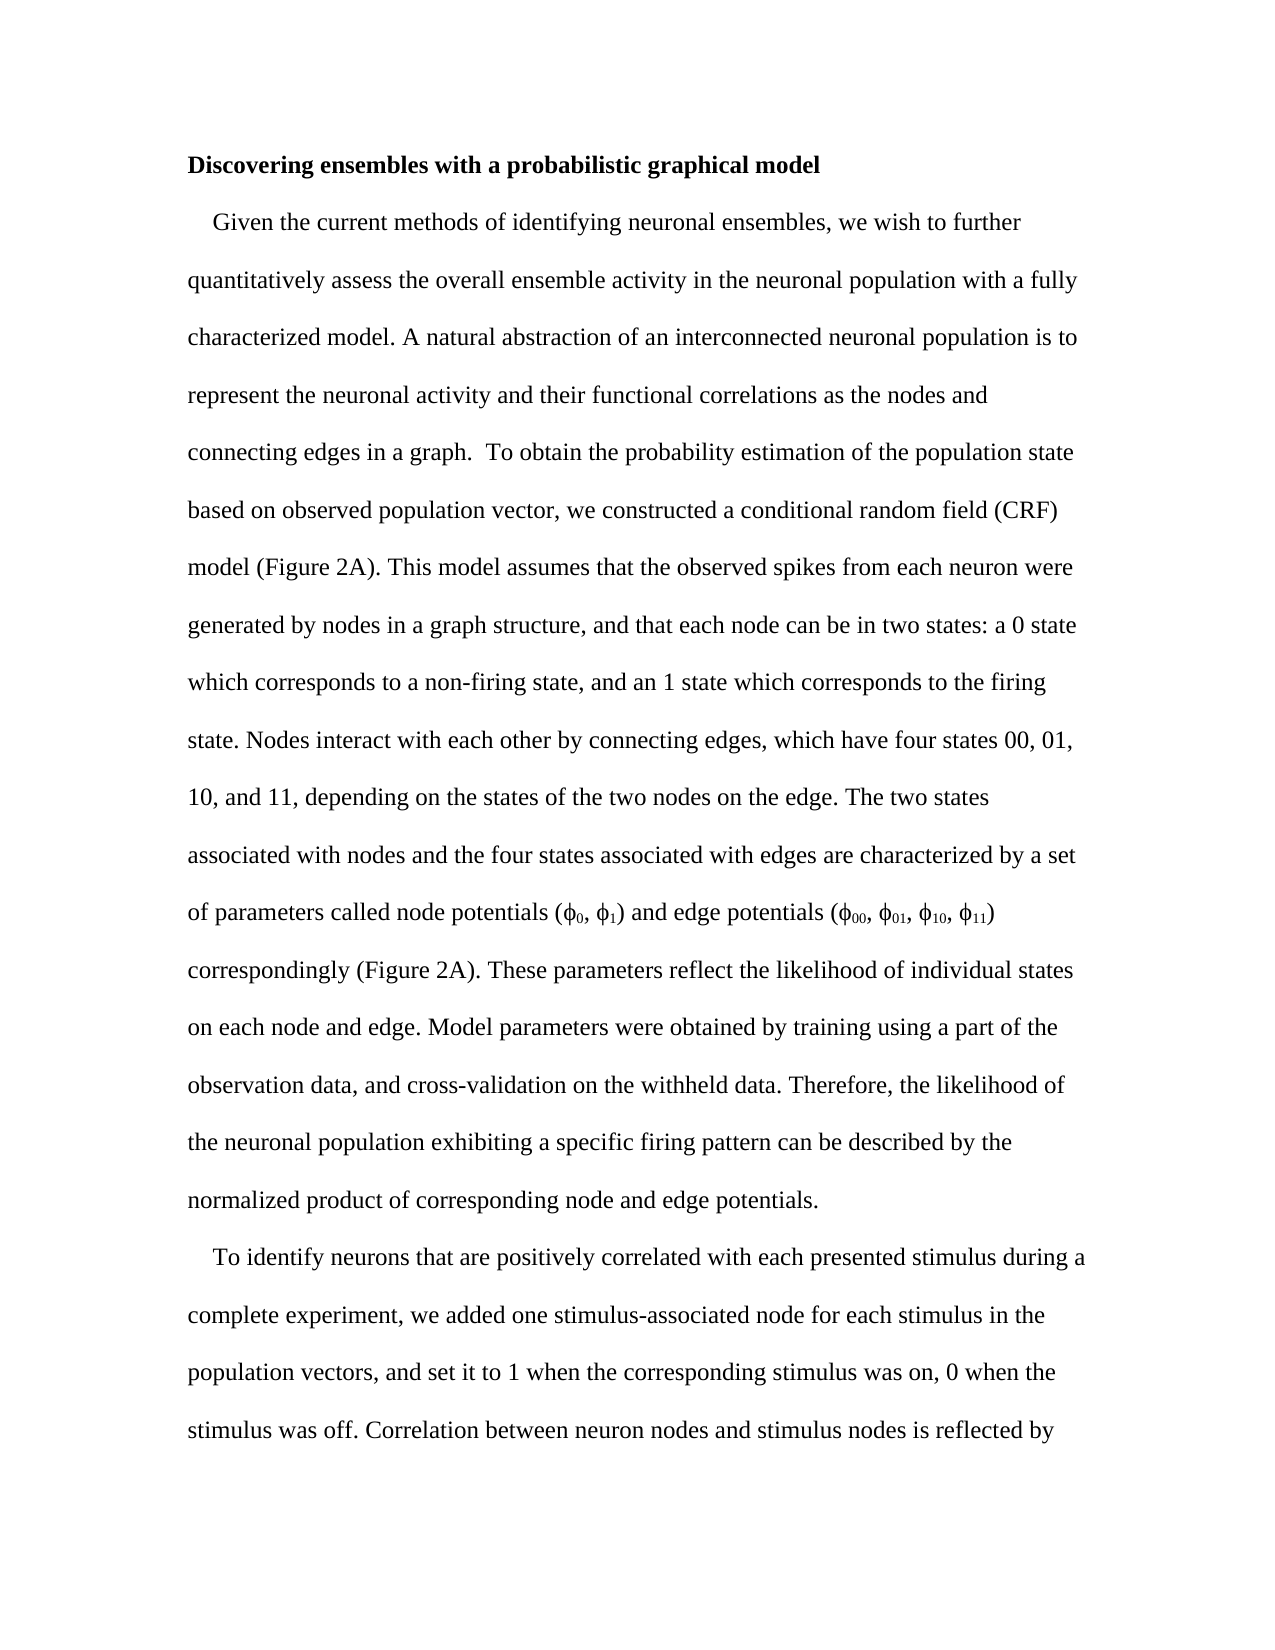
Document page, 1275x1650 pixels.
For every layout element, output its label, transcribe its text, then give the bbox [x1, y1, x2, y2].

text Discovering ensembles with a probabilistic graphical model [187, 150, 1087, 179]
text Given the current methods of identifying neuronal ensembles, we wish to further quantitatively assess the overall ensemble activity in the neuronal population with a fully characterized model. A natural abstraction of an interconnected neuronal population is to represent the neuronal activity and their functional correlations as the nodes and connecting edges in a graph. To obtain the probability estimation of the population state based on observed population vector, we constructed a conditional random field (CRF) model (Figure 2A). This model assumes that the observed spikes from each neuron were generated by nodes in a graph structure, and that each node can be in two states: a 0 state which corresponds to a non-firing state, and an 1 state which corresponds to the firing state. Nodes interact with each other by connecting edges, which have four states 00, 01, 10, and 11, depending on the states of the two nodes on the edge. The two states associated with nodes and the four states associated with edges are characterized by a set of parameters called node potentials (ϕ0, ϕ1) and edge potentials (ϕ00, ϕ01, ϕ10, ϕ11) correspondingly (Figure 2A). These parameters reflect the likelihood of individual states on each node and edge. Model parameters were obtained by training using a part of the observation data, and cross-validation on the withheld data. Therefore, the likelihood of the neuronal population exhibiting a specific firing pattern can be described by the normalized product of corresponding node and edge potentials. [187, 207, 1087, 1214]
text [187, 1242, 1087, 1444]
